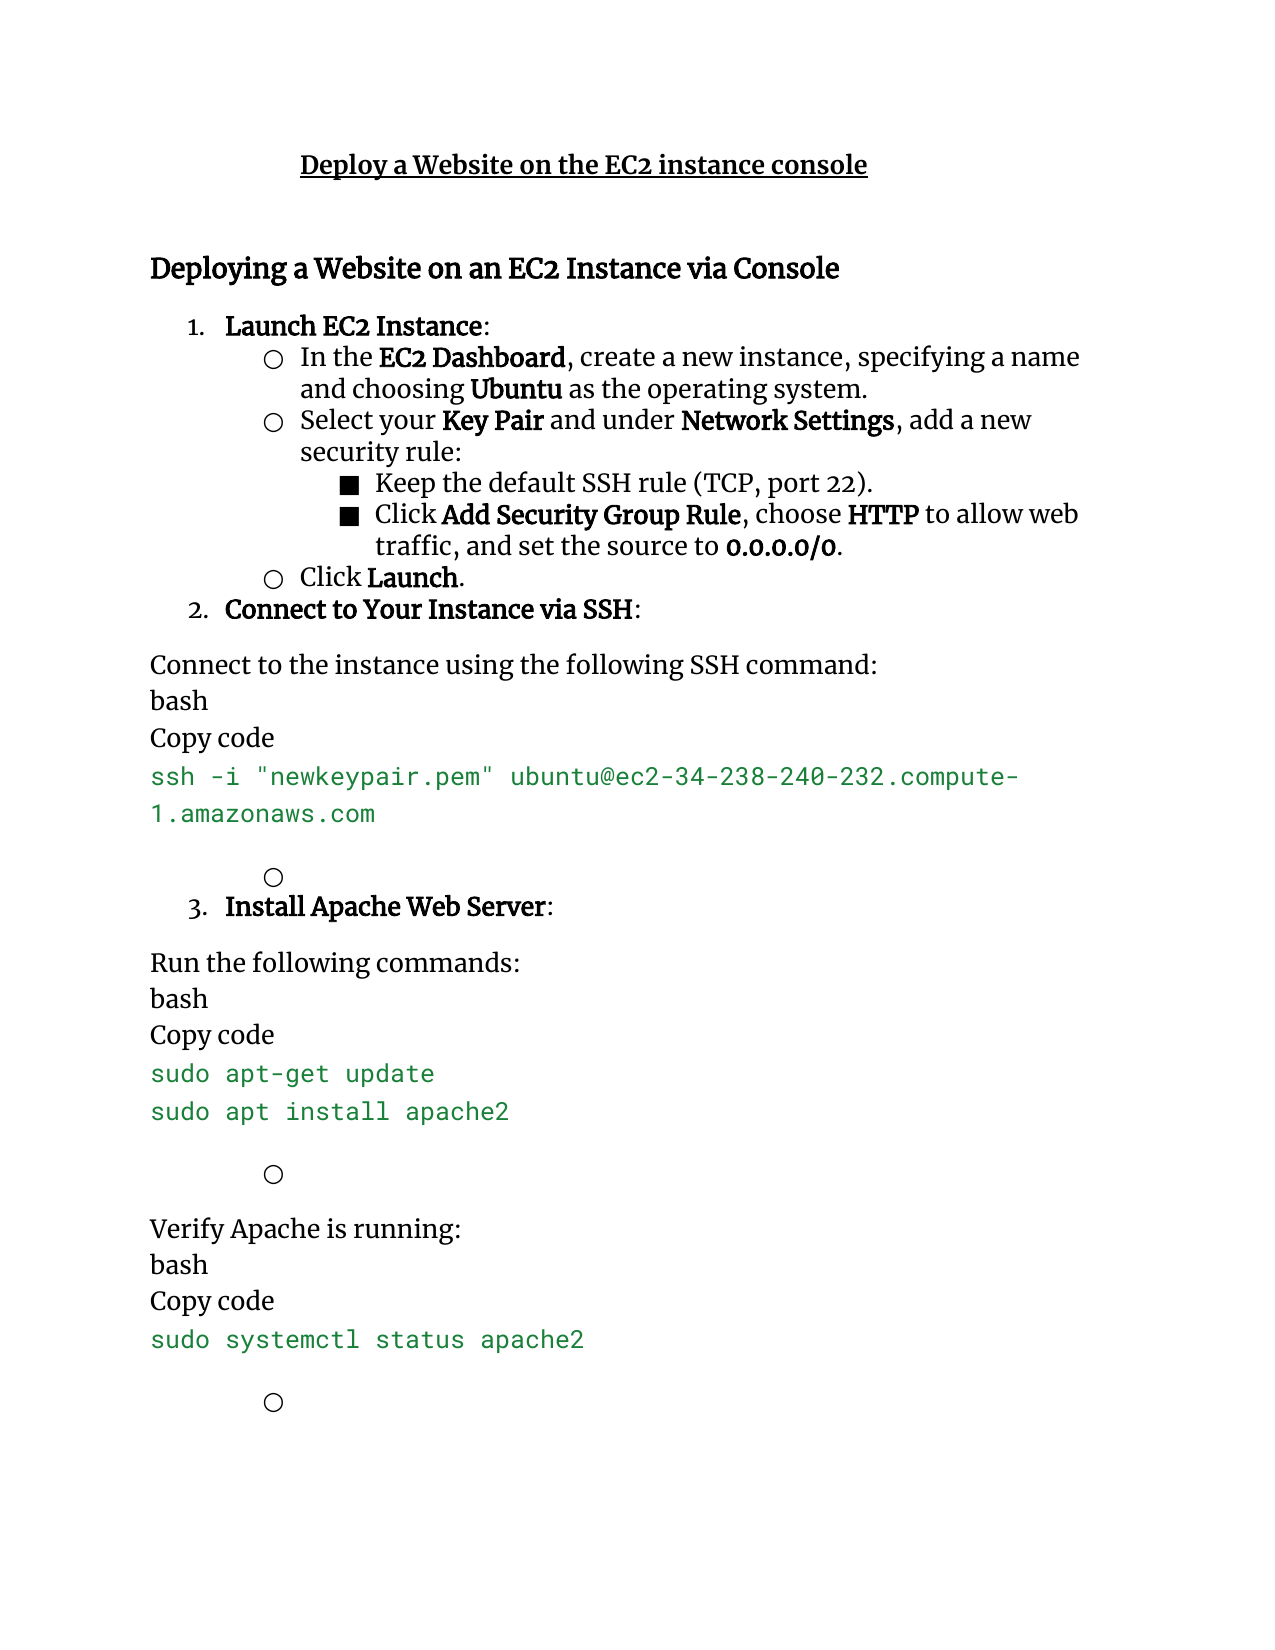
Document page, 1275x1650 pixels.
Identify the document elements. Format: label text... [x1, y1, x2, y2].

list Keep the default SSH rule (TCP, port 22). [337, 468, 1125, 499]
text Deploy a Website on the EC2 instance console [150, 150, 1125, 181]
text sudo apt install apache2 [150, 1094, 1125, 1127]
subtitle Deploying a Website on an EC2 Instance via Console [150, 251, 1125, 286]
text Run the following commands: bash Copy code sudo apt-get update [150, 947, 1125, 1089]
list Launch EC2 Instance: [187, 311, 1125, 342]
list Connect to Your Instance via SSH: [187, 594, 1125, 625]
list Click Add Security Group Rule, choose HTTP to allow web traffic, and set the source to 0.0.0.0/0. [337, 499, 1125, 562]
list Install Apache Web Server: [187, 891, 1125, 922]
list Select your Key Pair and under Network Settings, add a new security rule: [262, 405, 1125, 468]
text Connect to the instance using the following SSH command: bash Copy code ssh -i "newkeypair.pem" ubuntu@ec2-34-238-240-232.compute-1.amazonaws.com [150, 650, 1125, 830]
list Click Launch. [262, 562, 1125, 594]
text Verify Apache is running: bash Copy code sudo systemctl status apache2 [150, 1213, 1125, 1355]
list In the EC2 Dashboard, create a new instance, specifying a name and choosing Ubuntu as the operating system. [262, 342, 1125, 405]
